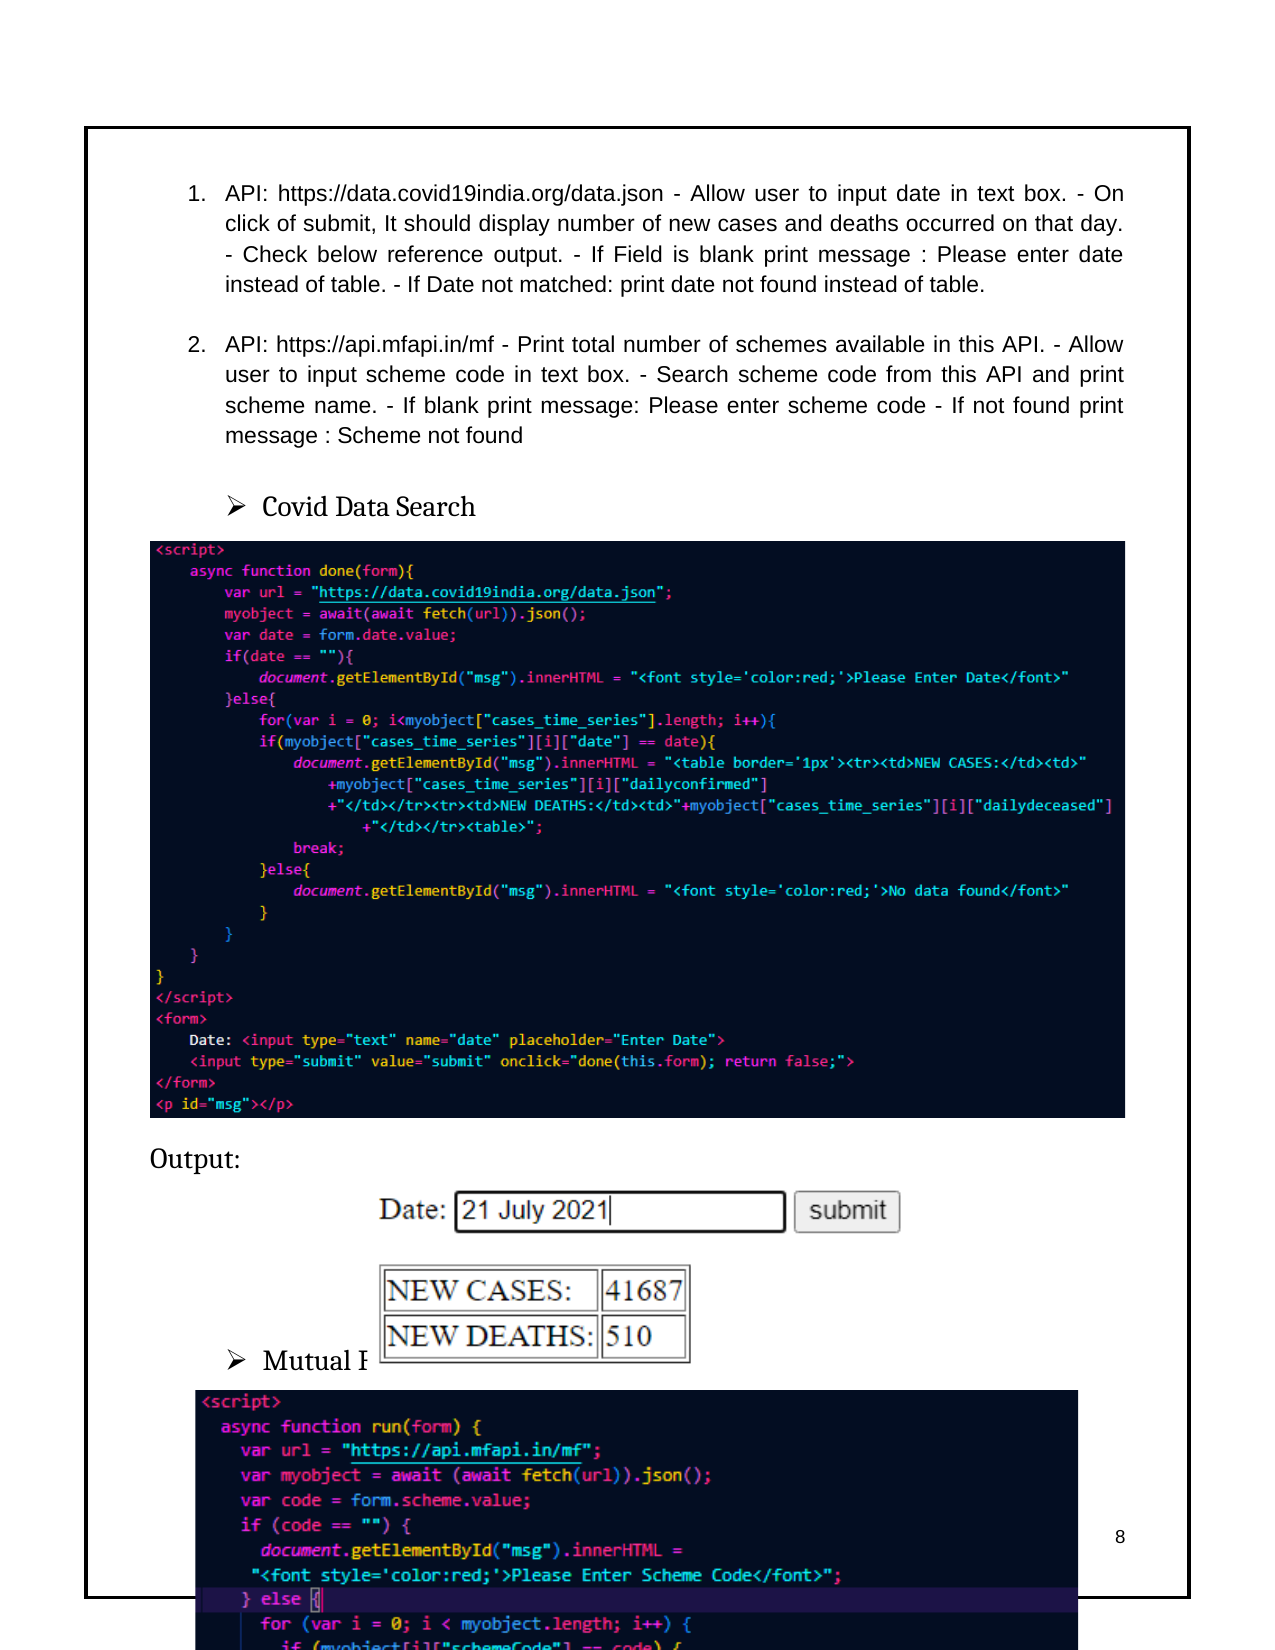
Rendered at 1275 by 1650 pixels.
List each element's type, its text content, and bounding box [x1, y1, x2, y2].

list Covid Data Search [225, 491, 1125, 524]
picture [195, 1390, 1079, 1650]
picture [150, 541, 1125, 1118]
list API: https://data.covid19india.org/data.json - Allow user to input date in text box. - On click of submit, It should display number of new cases and deaths occurred on that day. - Check below reference output. - If Field is blank print message : Please enter date instead of table. - If Date not matched: print date not found instead of table. [187, 180, 1125, 297]
picture [367, 1180, 907, 1373]
list API: https://api.mfapi.in/mf - Print total number of schemes available in this API. - Allow user to input scheme code in text box. - Search scheme code from this API and print scheme name. - If blank print message: Please enter scheme code - If not found print message : Scheme not found [187, 331, 1125, 448]
text Output: [150, 1143, 1125, 1176]
list Mutual Fund API [225, 1344, 1125, 1377]
